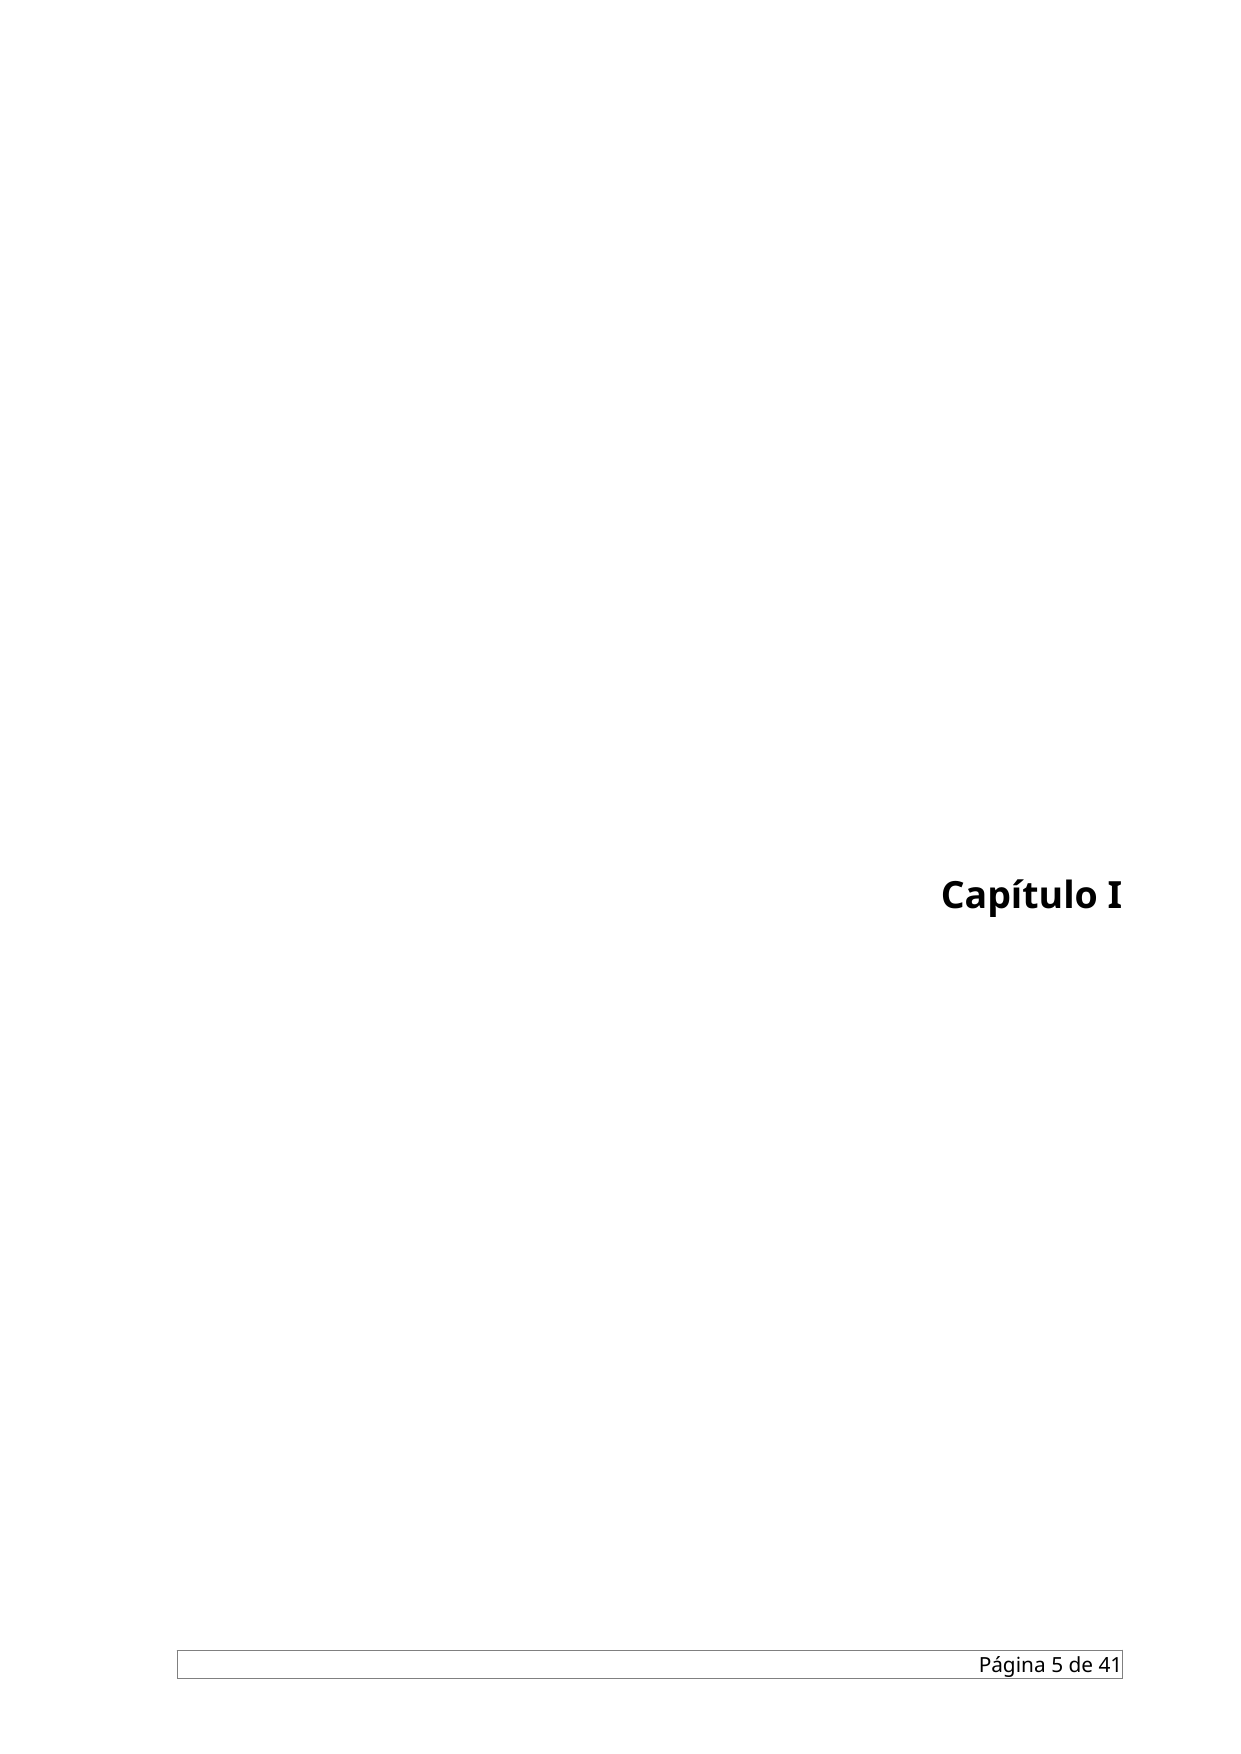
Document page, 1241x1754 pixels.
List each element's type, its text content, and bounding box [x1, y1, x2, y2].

title Capítulo I [177, 868, 1122, 919]
